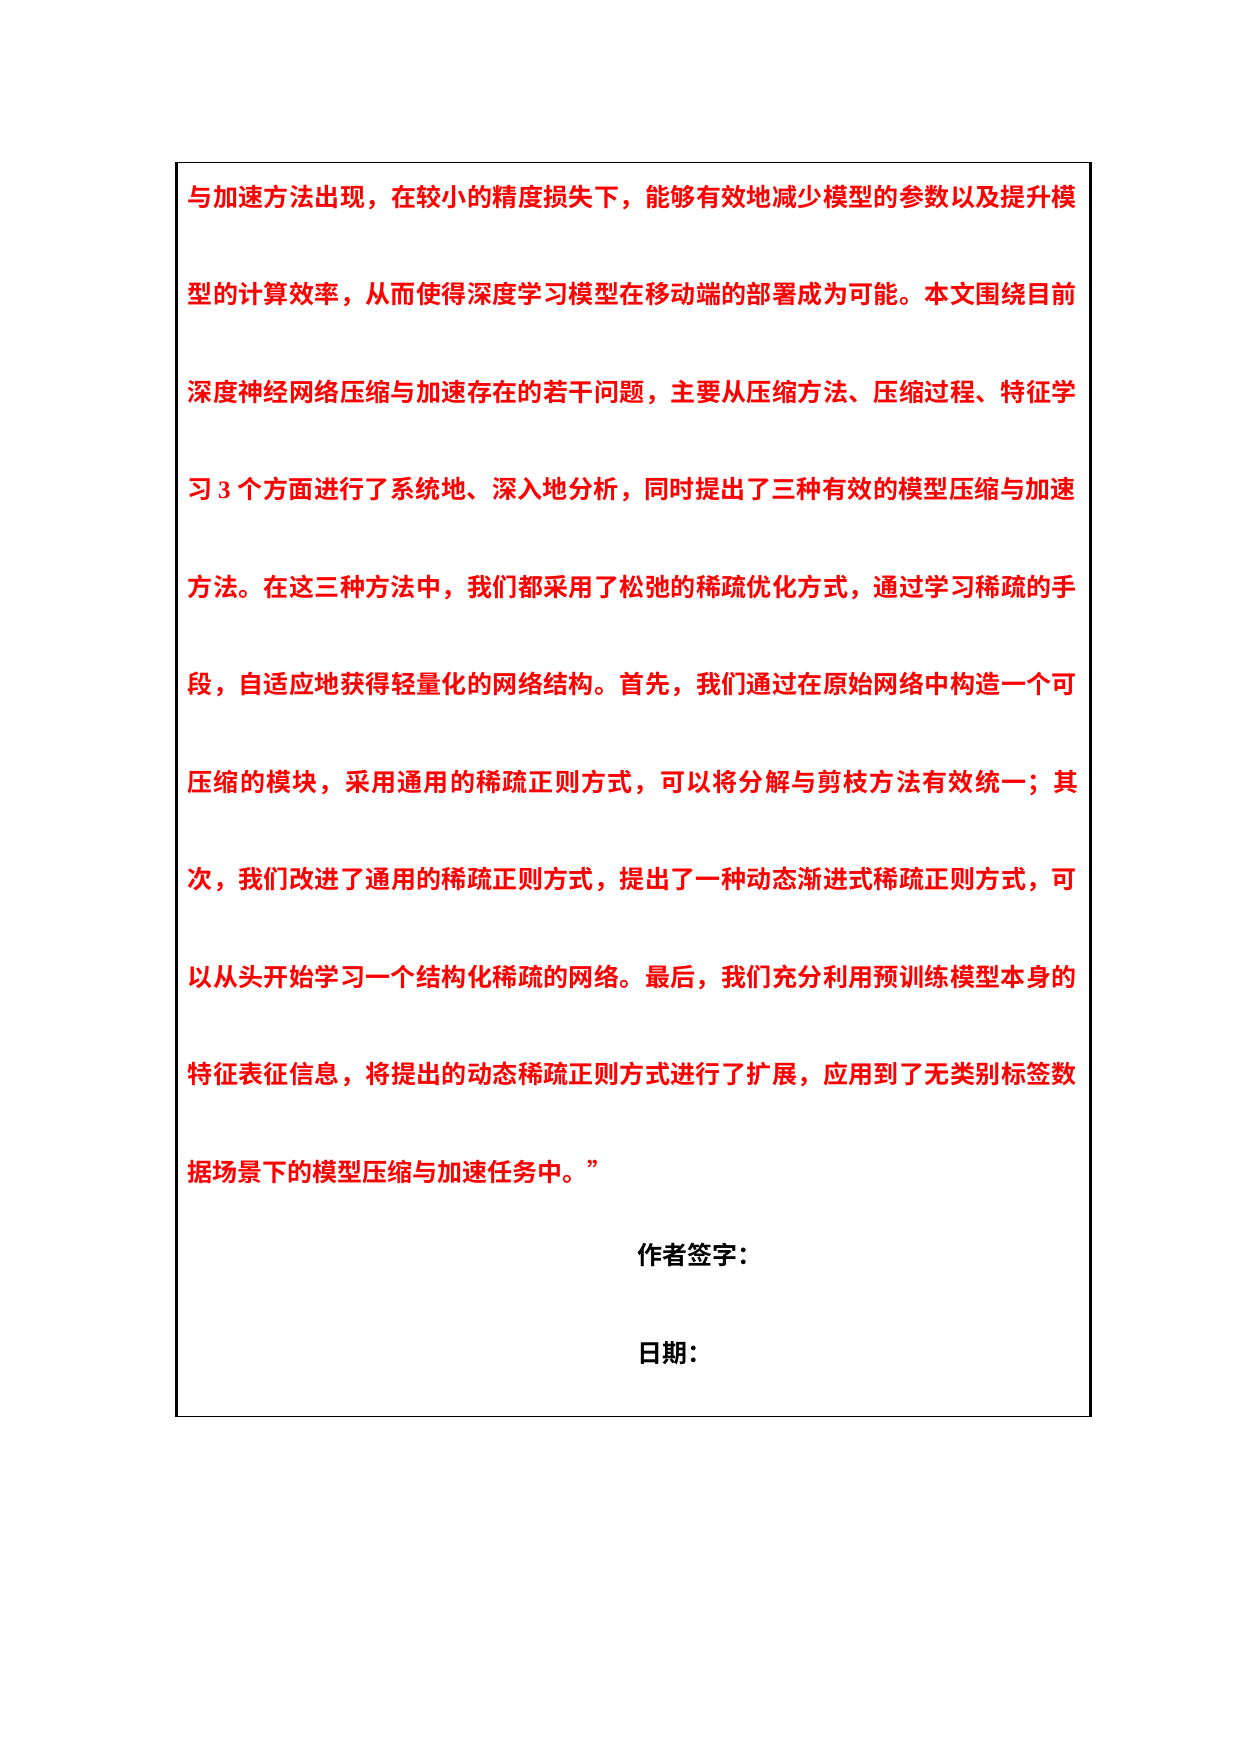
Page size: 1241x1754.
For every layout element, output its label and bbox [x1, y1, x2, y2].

table_cell [178, 163, 1089, 1416]
